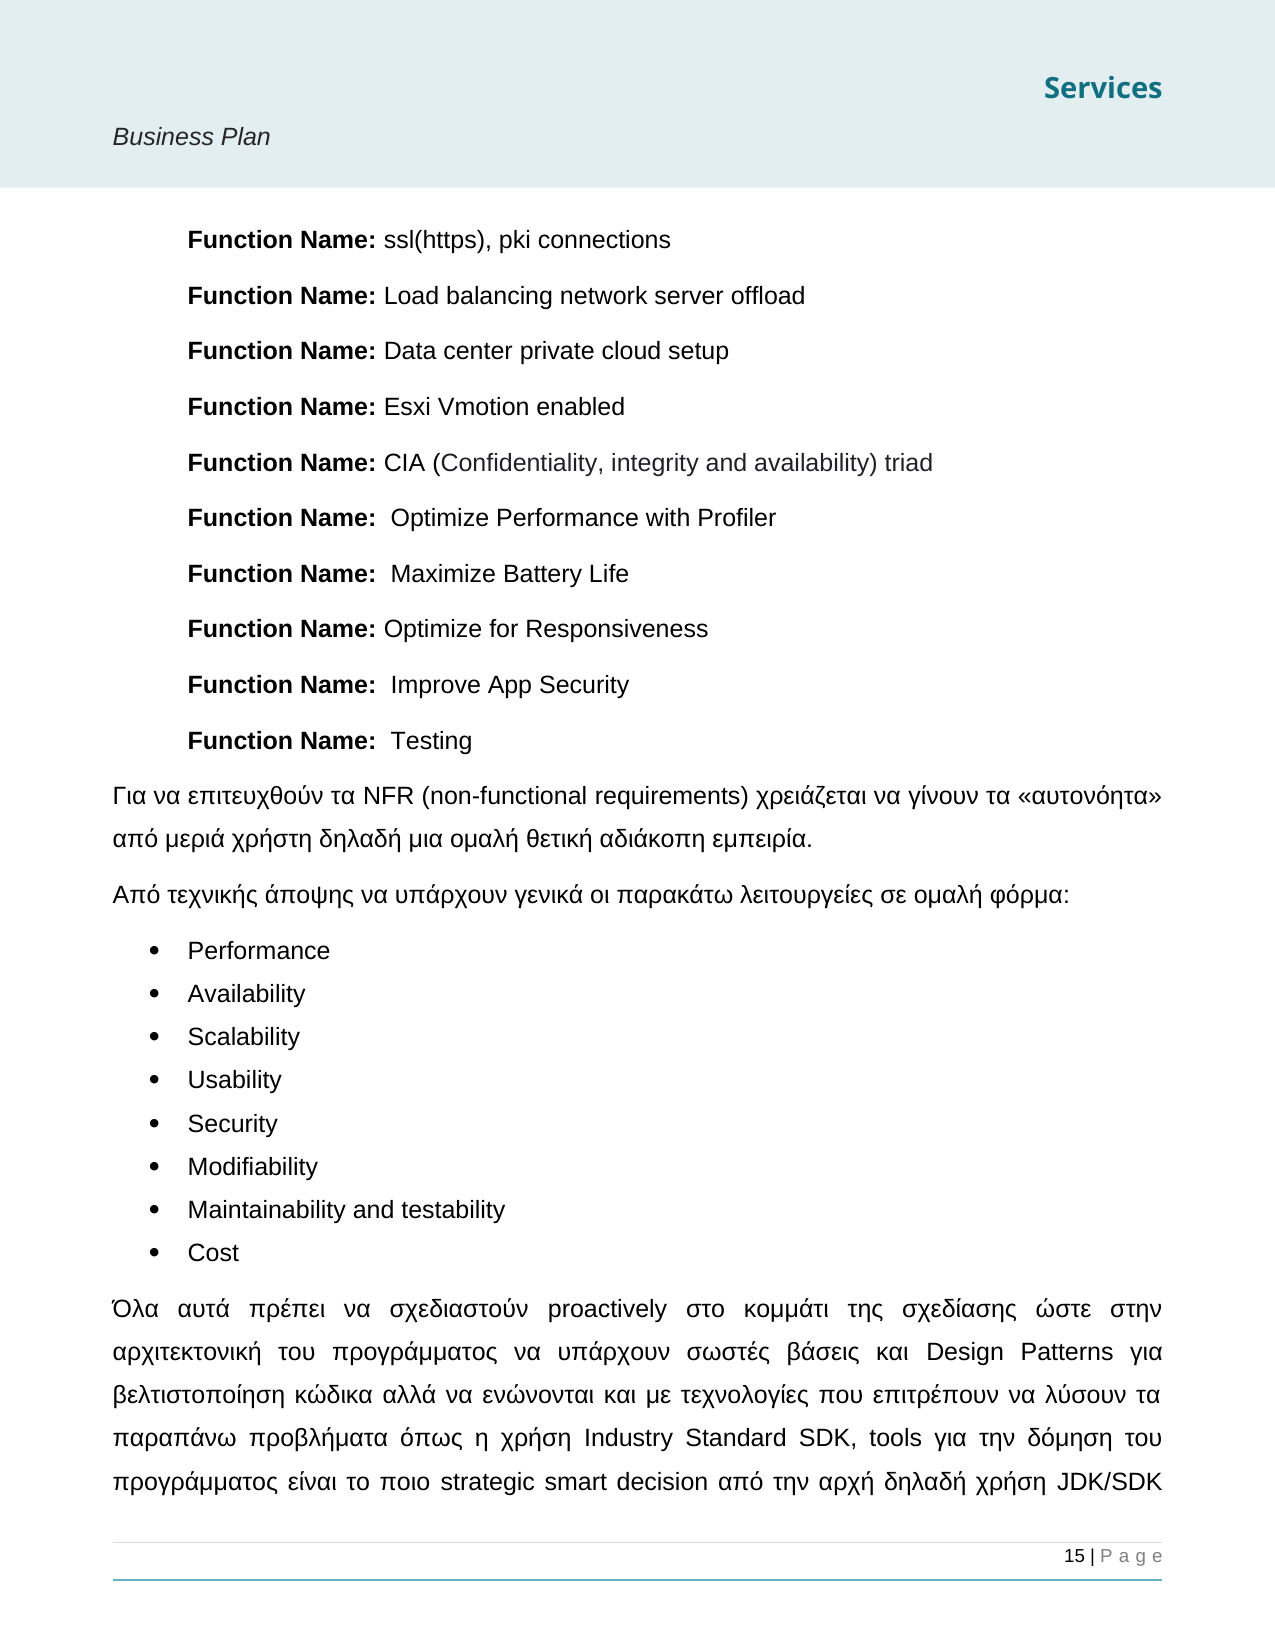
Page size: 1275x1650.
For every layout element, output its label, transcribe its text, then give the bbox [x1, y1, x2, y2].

list Cost [150, 1238, 1162, 1267]
text Function Name: Improve App Security [187, 670, 1162, 699]
list Scalability [150, 1022, 1162, 1051]
text Function Name: Esxi Vmotion enabled [112, 392, 1162, 421]
text Function Name: Testing [187, 726, 1162, 754]
list Availability [150, 979, 1162, 1008]
text Για να επιτευχθούν τα NFR (non-functional requirements) χρειάζεται να γίνουν τα «αυτονόητα» από μεριά χρήστη δηλαδή μια ομαλή θετική αδιάκοπη εμπειρία. [112, 781, 1162, 853]
text Function Name: Optimize Performance with Profiler [187, 503, 1162, 532]
text Function Name: ssl(https), pki connections [112, 225, 1162, 254]
list Performance [150, 936, 1162, 964]
list Modifiability [150, 1152, 1162, 1181]
list Usability [150, 1065, 1162, 1094]
text Function Name: Maximize Battery Life [187, 559, 1162, 587]
list Security [150, 1108, 1162, 1137]
text Από τεχνικής άποψης να υπάρχουν γενικά οι παρακάτω λειτουργείες σε ομαλή φόρμα: [112, 880, 1162, 909]
text Function Name: Data center private cloud setup [112, 336, 1162, 365]
text Function Name: CIA (Confidentiality, integrity and availability) triad [112, 447, 1162, 476]
text Function Name: Optimize for Responsiveness [187, 614, 1162, 643]
text Function Name: Load balancing network server offload [112, 281, 1162, 309]
list Maintainability and testability [150, 1195, 1162, 1224]
